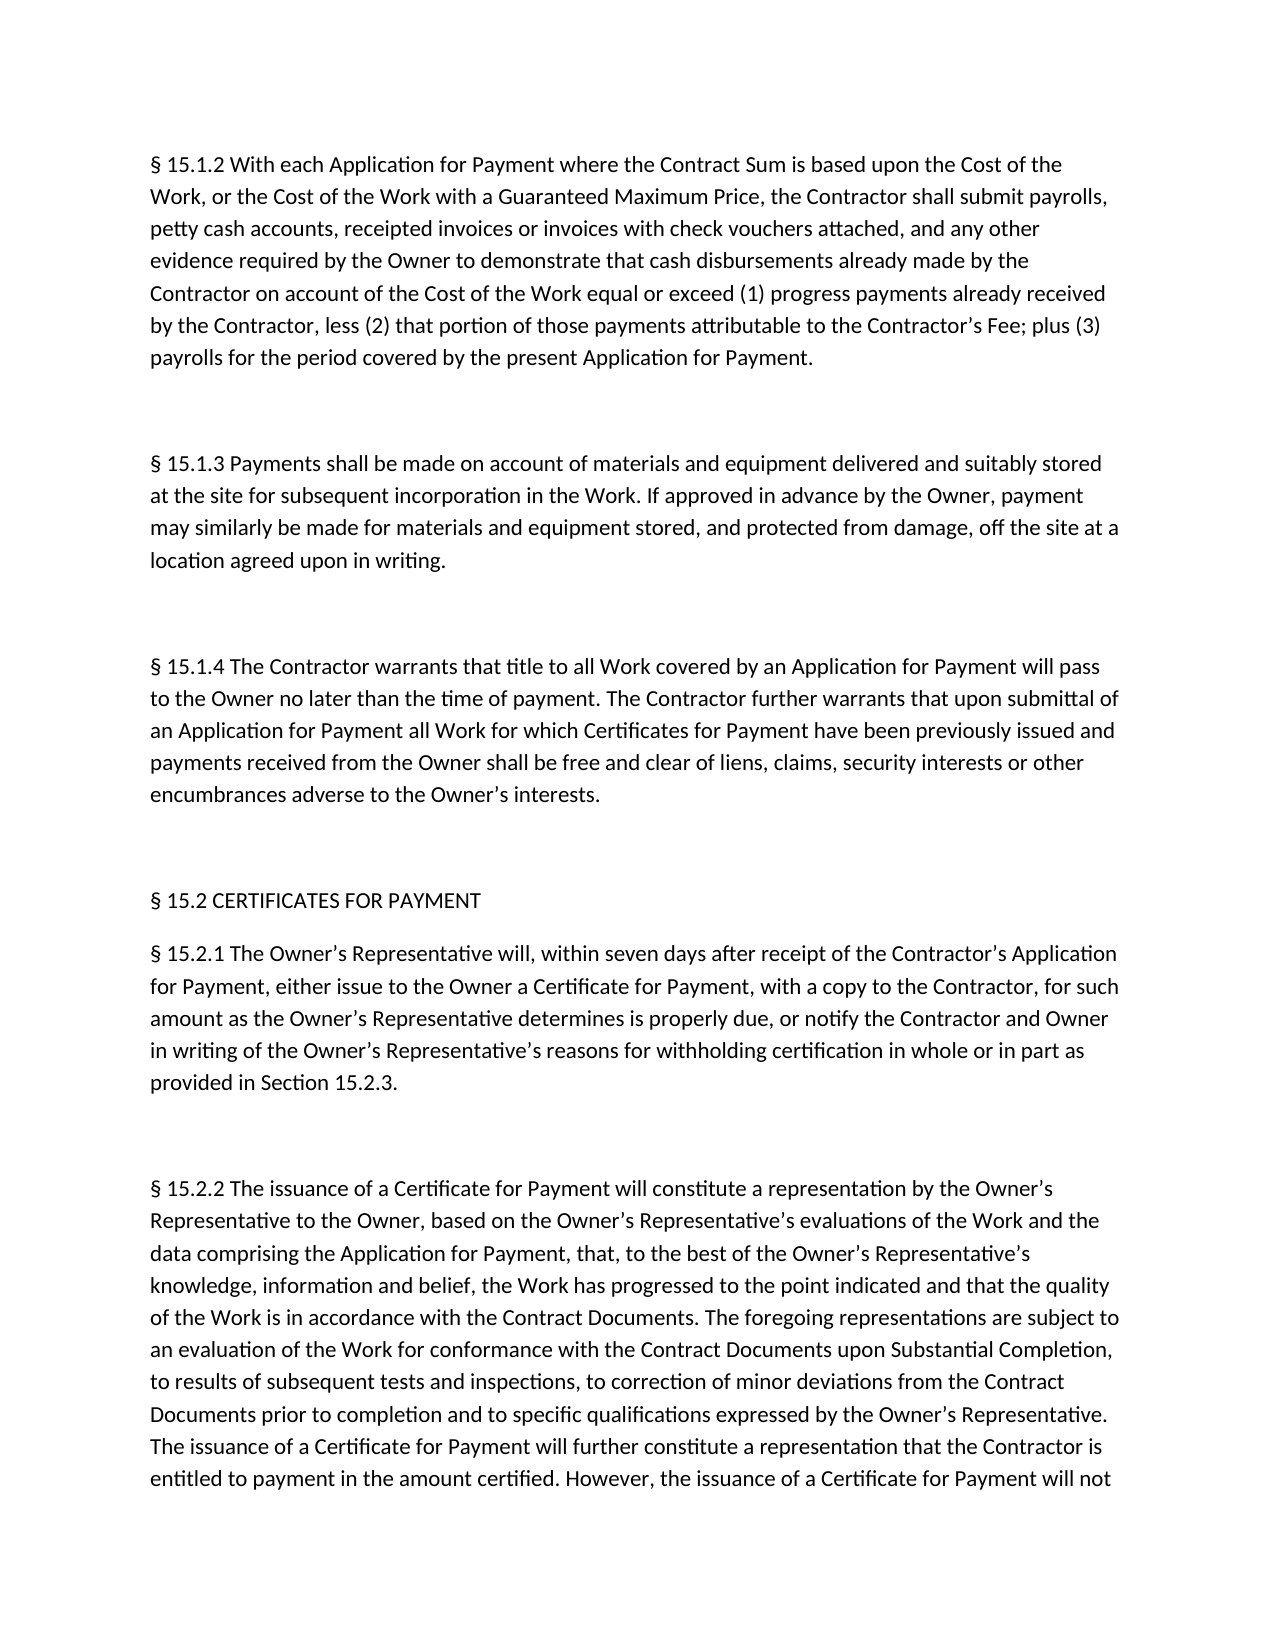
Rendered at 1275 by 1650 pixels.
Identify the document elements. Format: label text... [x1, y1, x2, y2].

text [150, 1174, 1125, 1492]
text § 15.2.1 The Owner’s Representative will, within seven days after receipt of the Contractor’s Application for Payment, either issue to the Owner a Certificate for Payment, with a copy to the Contractor, for such amount as the Owner’s Representative determines is properly due, or notify the Contractor and Owner in writing of the Owner’s Representative’s reasons for withholding certification in whole or in part as provided in Section 15.2.3. [150, 939, 1125, 1096]
text § 15.1.4 The Contractor warrants that title to all Work covered by an Application for Payment will pass to the Owner no later than the time of payment. The Contractor further warrants that upon submittal of an Application for Payment all Work for which Certificates for Payment have been previously issued and payments received from the Owner shall be free and clear of liens, claims, security interests or other encumbrances adverse to the Owner’s interests. [150, 652, 1125, 808]
text § 15.1.3 Payments shall be made on account of materials and equipment delivered and suitably stored at the site for subsequent incorporation in the Work. If approved in advance by the Owner, payment may similarly be made for materials and equipment stored, and protected from damage, off the site at a location agreed upon in writing. [150, 449, 1125, 574]
text § 15.2 CERTIFICATES FOR PAYMENT [150, 887, 1125, 914]
text § 15.1.2 With each Application for Payment where the Contract Sum is based upon the Cost of the Work, or the Cost of the Work with a Guaranteed Maximum Price, the Contractor shall submit payrolls, petty cash accounts, receipted invoices or invoices with check vouchers attached, and any other evidence required by the Owner to demonstrate that cash disbursements already made by the Contractor on account of the Cost of the Work equal or exceed (1) progress payments already received by the Contractor, less (2) that portion of those payments attributable to the Contractor’s Fee; plus (3) payrolls for the period covered by the present Application for Payment. [150, 150, 1125, 371]
